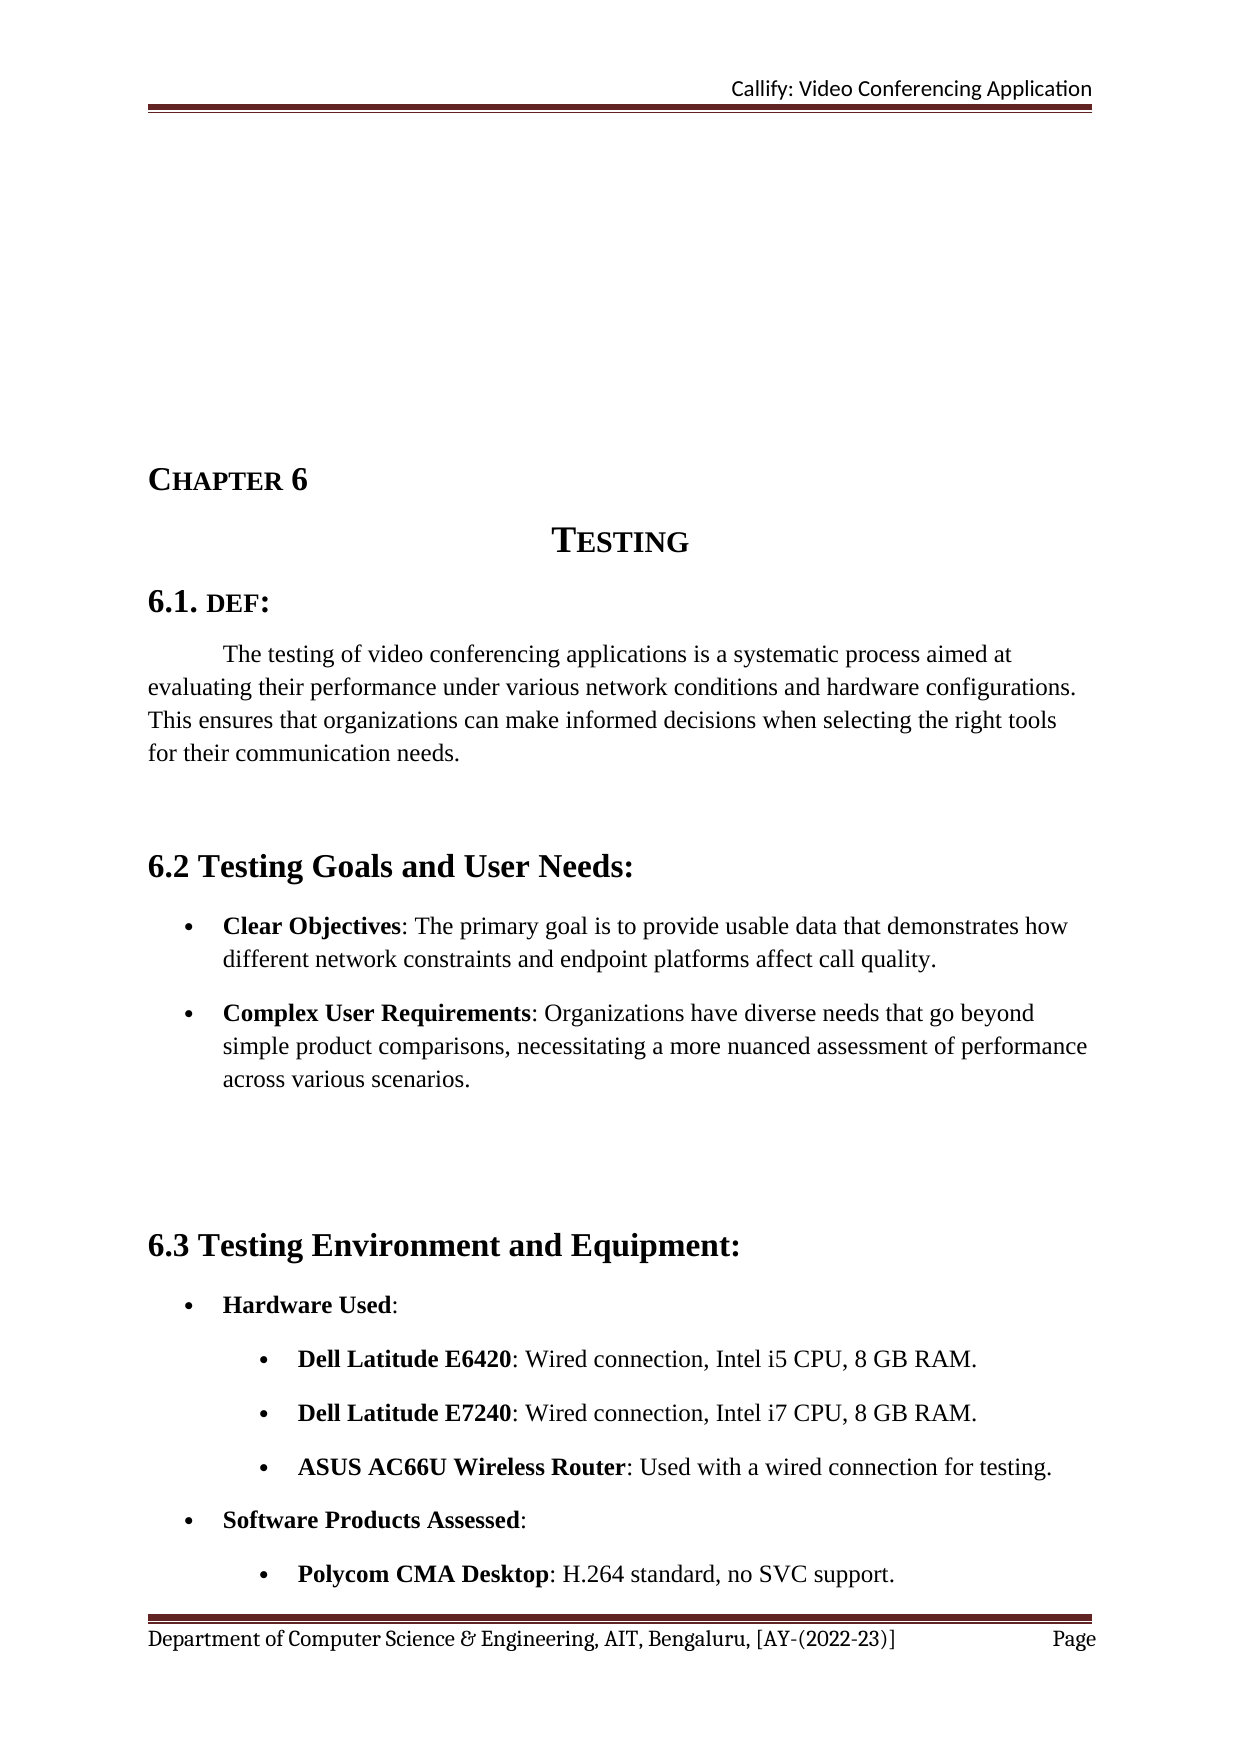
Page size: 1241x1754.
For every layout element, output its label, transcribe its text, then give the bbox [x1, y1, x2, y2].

list Polycom CMA Desktop: H.264 standard, no SVC support. [260, 1559, 1092, 1588]
list Dell Latitude E6420: Wired connection, Intel i5 CPU, 8 GB RAM. [260, 1344, 1092, 1373]
list Complex User Requirements: Organizations have diverse needs that go beyond simple product comparisons, necessitating a more nuanced assessment of performance across various scenarios. [185, 998, 1092, 1092]
list ASUS AC66U Wireless Router: Used with a wired connection for testing. [260, 1452, 1092, 1481]
text 6.2 Testing Goals and User Needs: [148, 846, 1092, 884]
text Testing [148, 517, 1092, 560]
subtitle Chapter 6 [148, 459, 1092, 498]
text 6.1. def: [148, 582, 1092, 620]
text The testing of video conferencing applications is a systematic process aimed at evaluating their performance under various network conditions and hardware configurations. This ensures that organizations can make informed decisions when selecting the right tools for their communication needs. [148, 639, 1092, 767]
list Software Products Assessed: [185, 1506, 1092, 1534]
list Hardware Used: [185, 1290, 1092, 1319]
text 6.3 Testing Environment and Equipment: [148, 1225, 1092, 1264]
list Dell Latitude E7240: Wired connection, Intel i7 CPU, 8 GB RAM. [260, 1398, 1092, 1427]
list Clear Objectives: The primary goal is to provide usable data that demonstrates how different network constraints and endpoint platforms affect call quality. [185, 911, 1092, 973]
